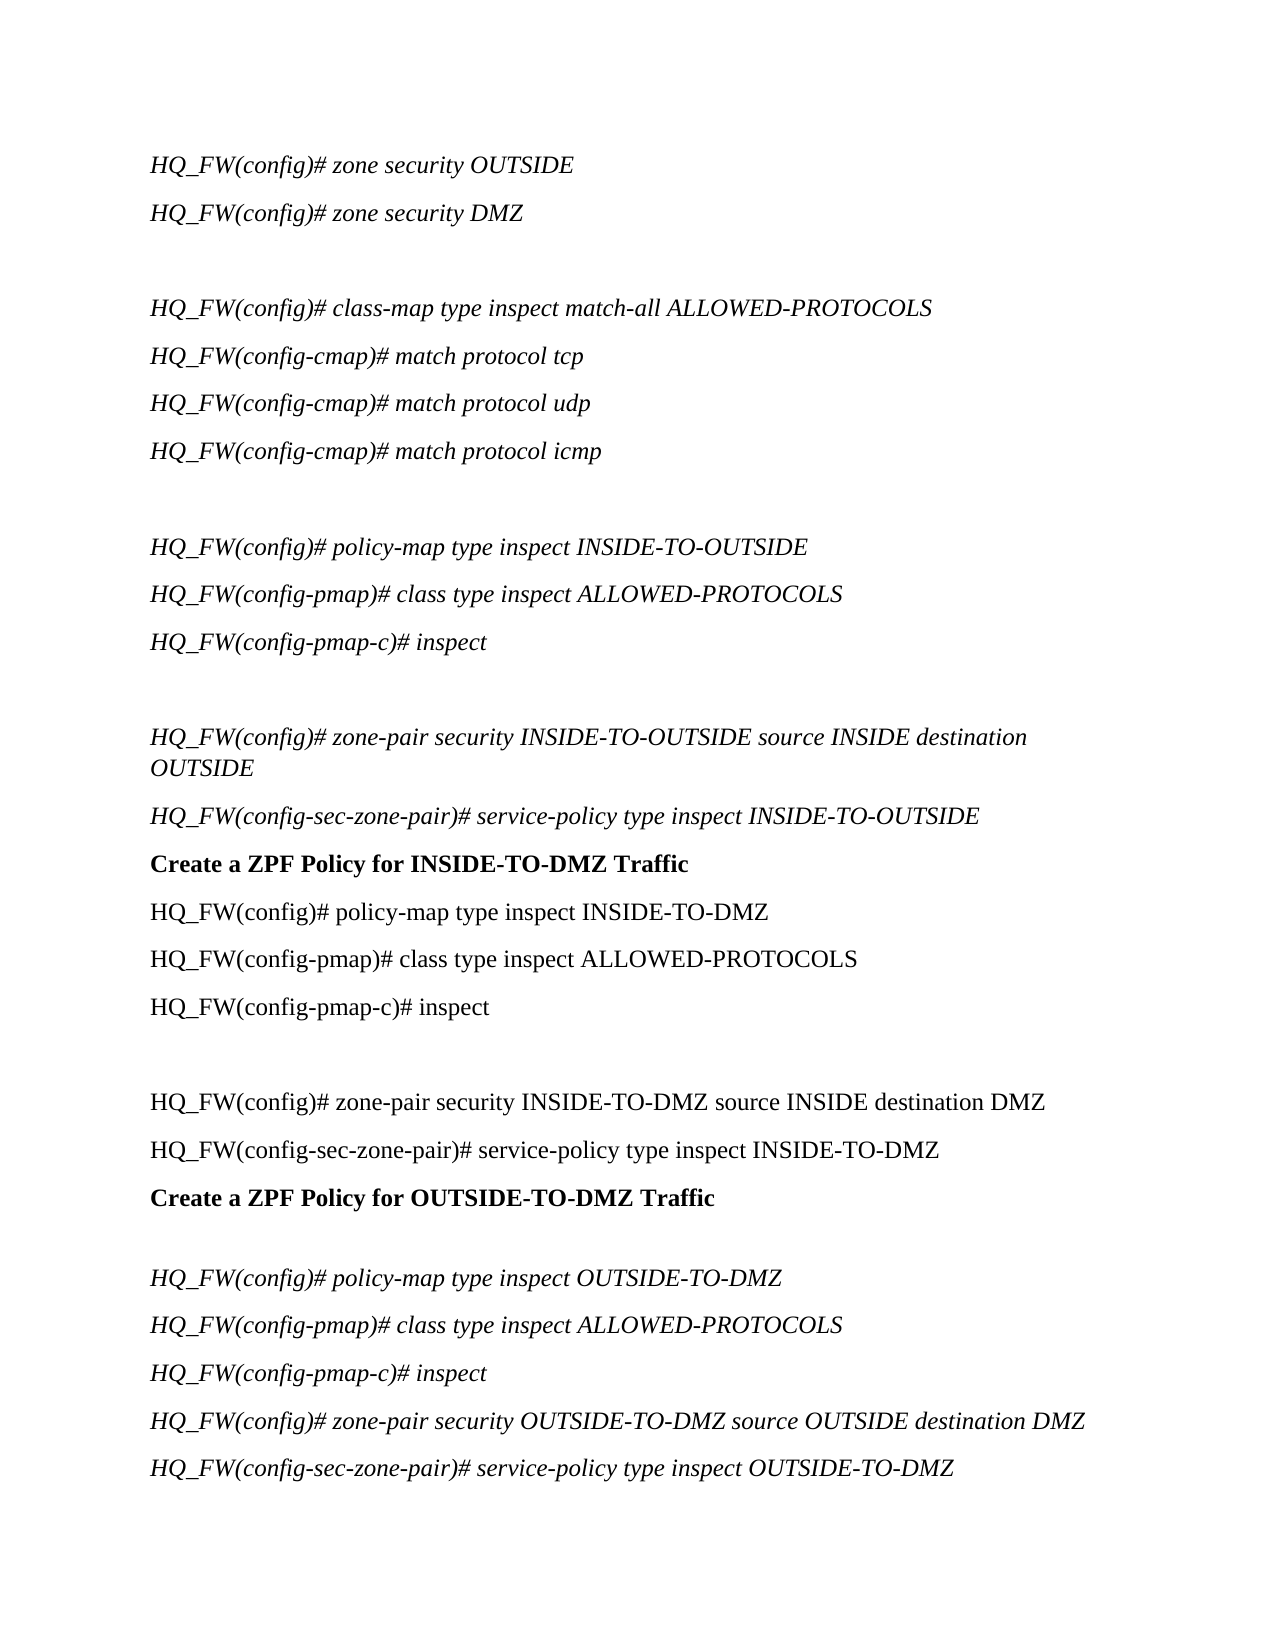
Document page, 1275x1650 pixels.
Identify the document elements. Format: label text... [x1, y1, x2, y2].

text HQ_FW(config)# policy-map type inspect INSIDE-TO-DMZ [150, 897, 1125, 925]
text HQ_FW(config-sec-zone-pair)# service-policy type inspect INSIDE-TO-DMZ [150, 1135, 1125, 1164]
text HQ_FW(config)# zone-pair security INSIDE-TO-OUTSIDE source INSIDE destination OUTSIDE [150, 722, 1125, 782]
text HQ_FW(config)# zone-pair security OUTSIDE-TO-DMZ source OUTSIDE destination DMZ [150, 1406, 1125, 1434]
text HQ_FW(config-sec-zone-pair)# service-policy type inspect INSIDE-TO-OUTSIDE [150, 801, 1125, 830]
text HQ_FW(config-cmap)# match protocol udp [150, 388, 1125, 417]
text Create a ZPF Policy for INSIDE-TO-DMZ Traffic [150, 849, 1125, 878]
text HQ_FW(config-pmap-c)# inspect [150, 627, 1125, 656]
text HQ_FW(config)# zone security OUTSIDE [150, 150, 1125, 179]
text HQ_FW(config-cmap)# match protocol tcp [150, 341, 1125, 369]
text HQ_FW(config-cmap)# match protocol icmp [150, 436, 1125, 465]
text HQ_FW(config-pmap)# class type inspect ALLOWED-PROTOCOLS [150, 1310, 1125, 1339]
text HQ_FW(config-pmap)# class type inspect ALLOWED-PROTOCOLS [150, 944, 1125, 973]
text HQ_FW(config)# policy-map type inspect OUTSIDE-TO-DMZ [150, 1231, 1125, 1291]
text HQ_FW(config-sec-zone-pair)# service-policy type inspect OUTSIDE-TO-DMZ [150, 1453, 1125, 1482]
text HQ_FW(config)# class-map type inspect match-all ALLOWED-PROTOCOLS [150, 293, 1125, 322]
text HQ_FW(config-pmap)# class type inspect ALLOWED-PROTOCOLS [150, 579, 1125, 608]
text HQ_FW(config-pmap-c)# inspect [150, 1358, 1125, 1387]
text HQ_FW(config-pmap-c)# inspect [150, 992, 1125, 1021]
text HQ_FW(config)# zone security DMZ [150, 198, 1125, 226]
text HQ_FW(config)# policy-map type inspect INSIDE-TO-OUTSIDE [150, 532, 1125, 560]
text Create a ZPF Policy for OUTSIDE-TO-DMZ Traffic [150, 1183, 1125, 1212]
text HQ_FW(config)# zone-pair security INSIDE-TO-DMZ source INSIDE destination DMZ [150, 1087, 1125, 1116]
